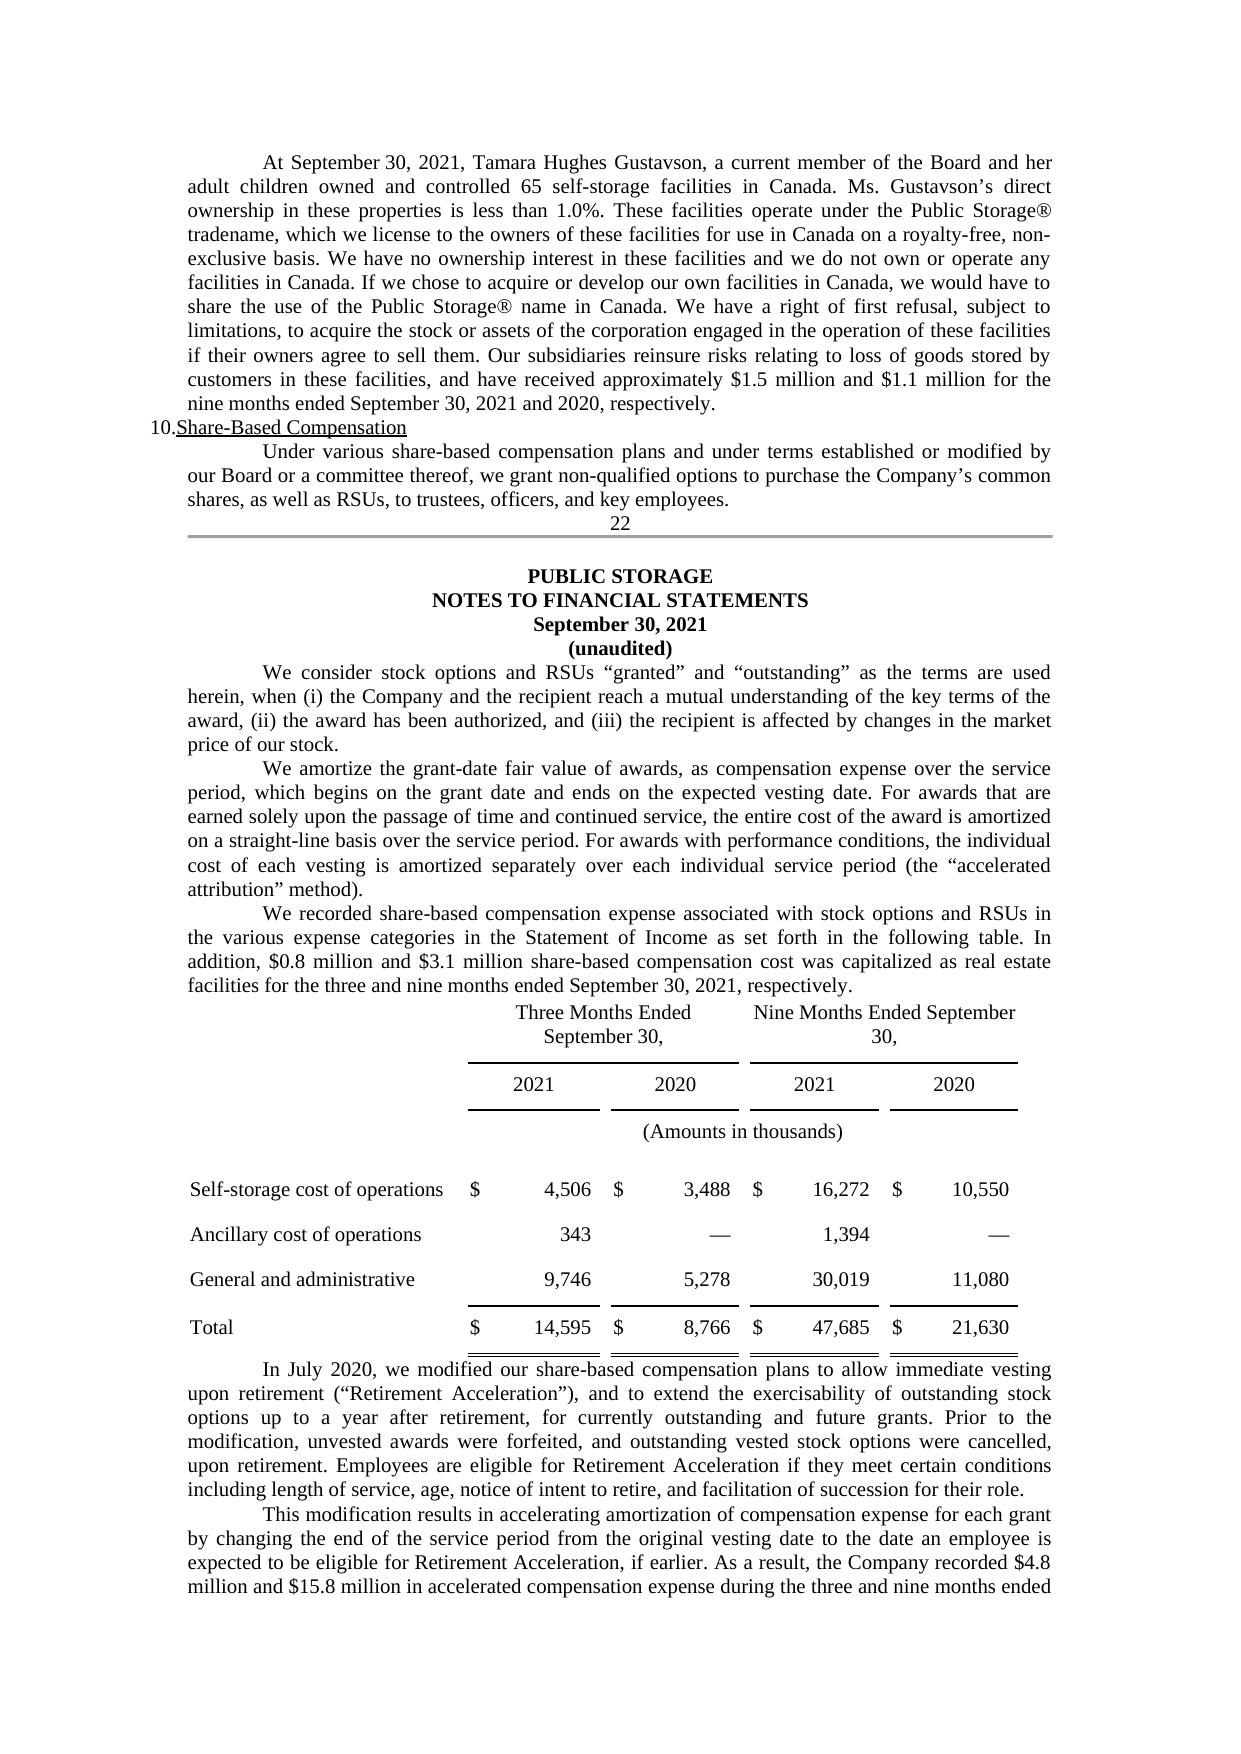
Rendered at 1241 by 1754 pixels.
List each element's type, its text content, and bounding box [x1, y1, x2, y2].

text In July 2020, we modified our share-based compensation plans to allow immediate vesting upon retirement (“Retirement Acceleration”), and to extend the exercisability of outstanding stock options up to a year after retirement, for currently outstanding and future grants. Prior to the modification, unvested awards were forfeited, and outstanding vested stock options were cancelled, upon retirement. Employees are eligible for Retirement Acceleration if they meet certain conditions including length of service, age, notice of intent to retire, and facilitation of succession for their role. [187, 1357, 1053, 1501]
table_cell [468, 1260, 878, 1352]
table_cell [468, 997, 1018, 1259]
text 22 [187, 511, 1053, 535]
text We amortize the grant-date fair value of awards, as compensation expense over the service period, which begins on the grant date and ends on the expected vesting date. For awards that are earned solely upon the passage of time and continued service, the entire cost of the award is amortized on a straight-line basis over the service period. For awards with performance conditions, the individual cost of each vesting is amortized separately over each individual service period (the “accelerated attribution” method). [187, 756, 1053, 901]
text 10.Share-Based Compensation [150, 415, 1053, 439]
text PUBLIC STORAGE [187, 564, 1053, 588]
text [187, 1501, 1053, 1598]
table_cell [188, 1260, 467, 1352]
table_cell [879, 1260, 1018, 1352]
text We recorded share-based compensation expense associated with stock options and RSUs in the various expense categories in the Statement of Income as set forth in the following table. In addition, $0.8 million and $3.1 million share-based compensation cost was capitalized as real estate facilities for the three and nine months ended September 30, 2021, respectively. [187, 901, 1053, 997]
text Under various share-based compensation plans and under terms established or modified by our Board or a committee thereof, we grant non-qualified options to purchase the Company’s common shares, as well as RSUs, to trustees, officers, and key employees. [187, 439, 1053, 511]
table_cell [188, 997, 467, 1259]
text September 30, 2021 [187, 612, 1053, 636]
text We consider stock options and RSUs “granted” and “outstanding” as the terms are used herein, when (i) the Company and the recipient reach a mutual understanding of the key terms of the award, (ii) the award has been authorized, and (iii) the recipient is affected by changes in the market price of our stock. [187, 660, 1053, 756]
text At September 30, 2021, Tamara Hughes Gustavson, a current member of the Board and her adult children owned and controlled 65 self-storage facilities in Canada. Ms. Gustavson’s direct ownership in these properties is less than 1.0%. These facilities operate under the Public Storage® tradename, which we license to the owners of these facilities for use in Canada on a royalty-free, non-exclusive basis. We have no ownership interest in these facilities and we do not own or operate any facilities in Canada. If we chose to acquire or develop our own facilities in Canada, we would have to share the use of the Public Storage® name in Canada. We have a right of first refusal, subject to limitations, to acquire the stock or assets of the corporation engaged in the operation of these facilities if their owners agree to sell them. Our subsidiaries reinsure risks relating to loss of goods stored by customers in these facilities, and have received approximately $1.5 million and $1.1 million for the nine months ended September 30, 2021 and 2020, respectively. [187, 150, 1053, 415]
text (unaudited) [187, 636, 1053, 660]
text NOTES TO FINANCIAL STATEMENTS [187, 588, 1053, 612]
